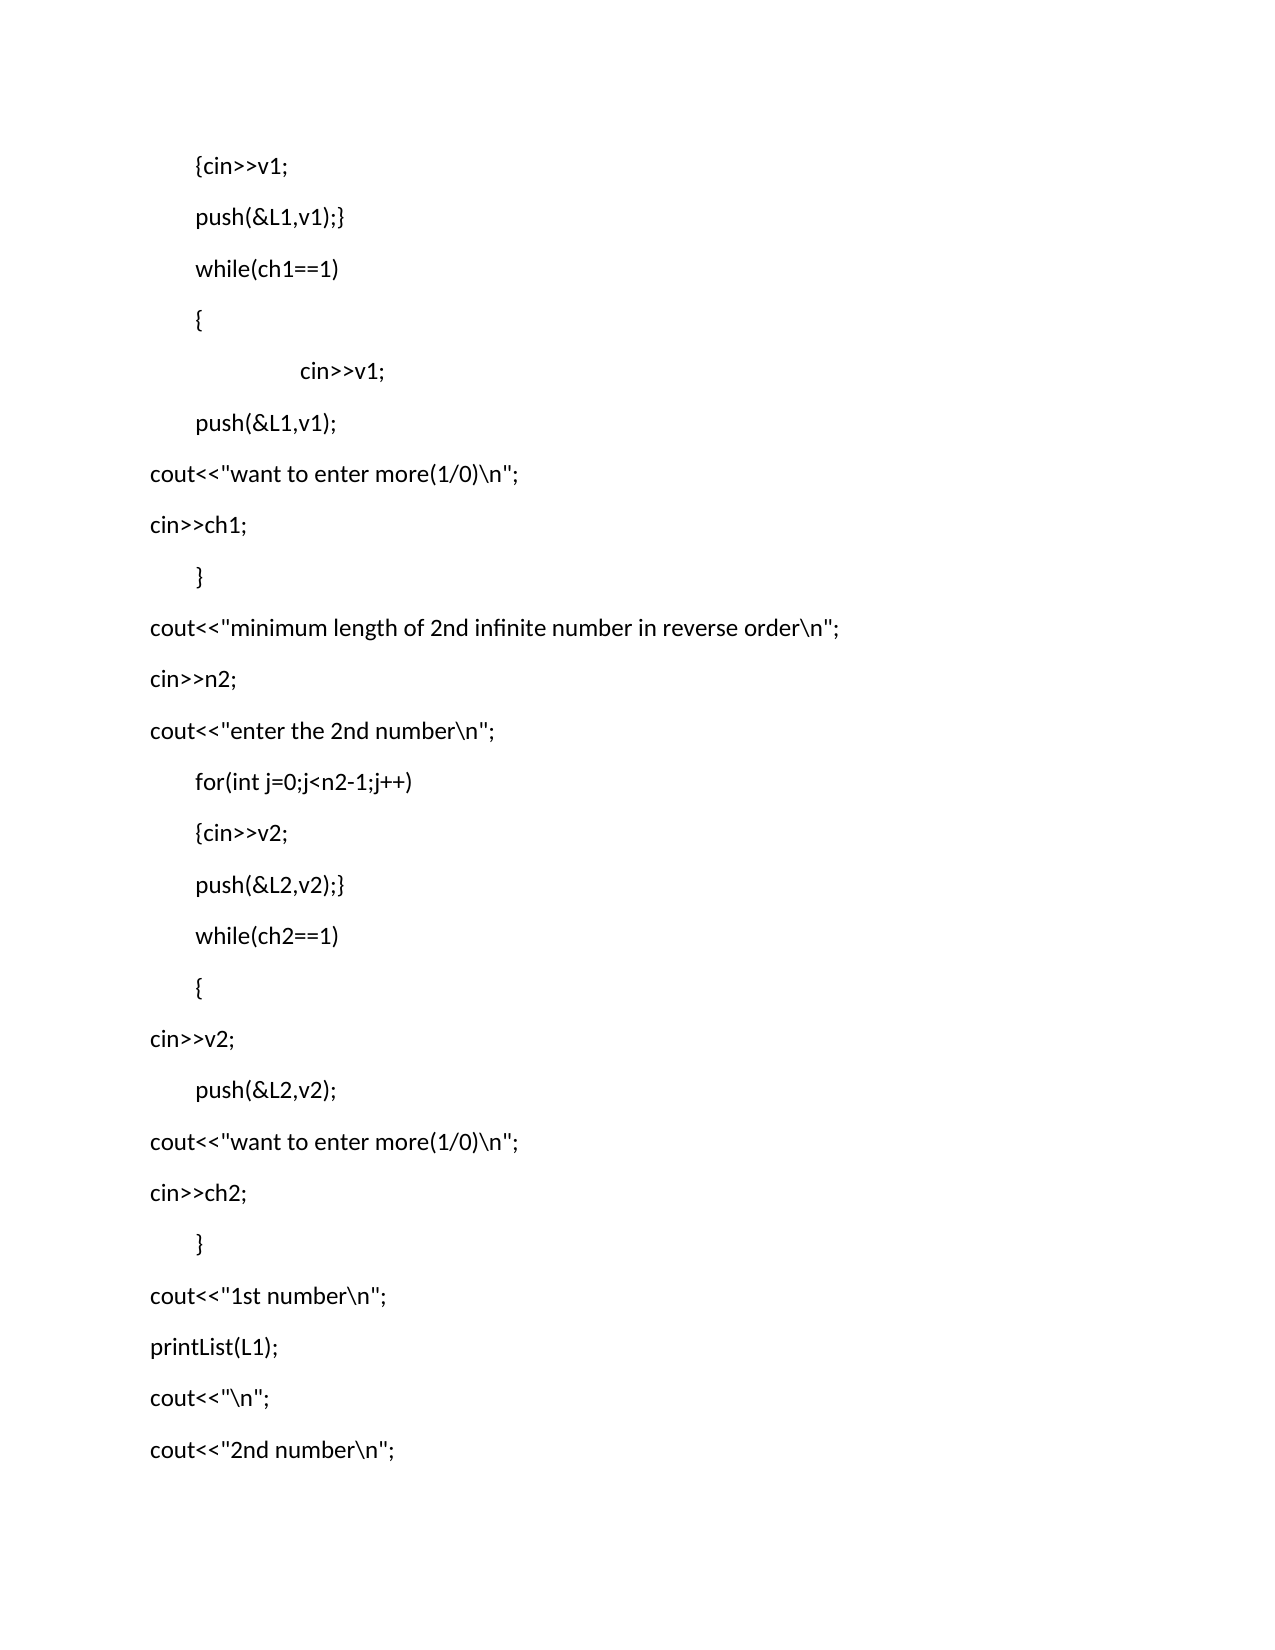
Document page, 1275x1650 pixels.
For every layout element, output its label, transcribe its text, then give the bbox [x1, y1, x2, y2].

text cout<<"enter the 2nd number\n"; [150, 715, 1125, 745]
text push(&L2,v2); [150, 1074, 1125, 1105]
text } [150, 561, 1125, 591]
text cin>>n2; [150, 663, 1125, 694]
text push(&L2,v2);} [150, 869, 1125, 899]
text cout<<"1st number\n"; [150, 1280, 1125, 1310]
text for(int j=0;j<n2-1;j++) [150, 766, 1125, 797]
text cin>>v2; [150, 1023, 1125, 1053]
text cin>>ch1; [150, 509, 1125, 540]
text cin>>ch2; [150, 1177, 1125, 1208]
text } [150, 1228, 1125, 1259]
text {cin>>v2; [150, 818, 1125, 848]
text while(ch2==1) [150, 920, 1125, 951]
text cout<<"want to enter more(1/0)\n"; [150, 458, 1125, 489]
text cout<<"\n"; [150, 1382, 1125, 1413]
text while(ch1==1) [150, 253, 1125, 283]
text { [150, 304, 1125, 334]
text cout<<"minimum length of 2nd infinite number in reverse order\n"; [150, 612, 1125, 643]
text printList(L1); [150, 1331, 1125, 1362]
text cout<<"want to enter more(1/0)\n"; [150, 1126, 1125, 1156]
text { [150, 972, 1125, 1002]
text push(&L1,v1); [150, 407, 1125, 437]
text cout<<"2nd number\n"; [150, 1434, 1125, 1464]
text push(&L1,v1);} [150, 201, 1125, 232]
text {cin>>v1; [150, 150, 1125, 181]
text cin>>v1; [150, 355, 1125, 386]
